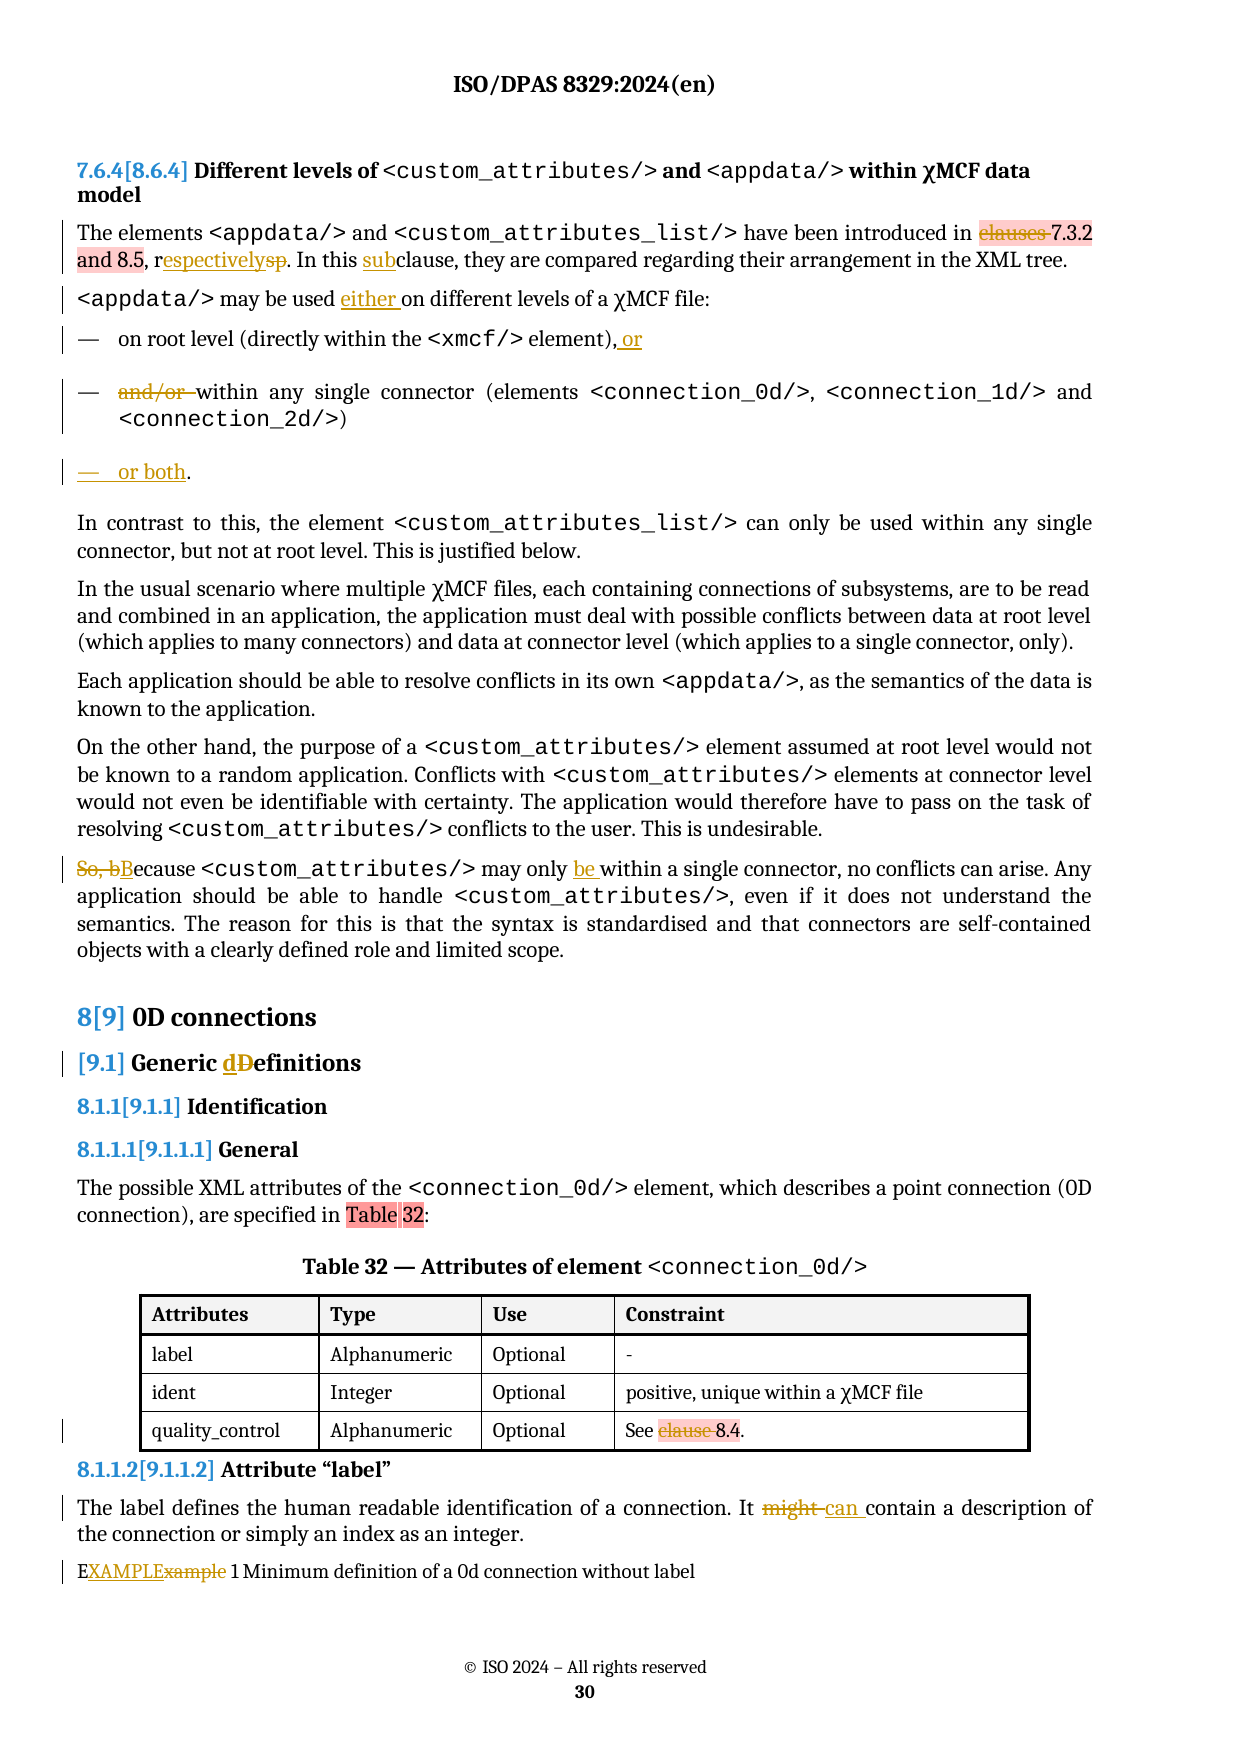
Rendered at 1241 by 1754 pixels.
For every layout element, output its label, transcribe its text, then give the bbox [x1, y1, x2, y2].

text E 1 Minimum definition of a 0d connection without label [77, 1560, 1092, 1584]
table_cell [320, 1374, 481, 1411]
list — on root level (directly within the <xmcf/> element), [77, 326, 1092, 353]
subtitle General [77, 1138, 1092, 1162]
text In contrast to this, the element <custom_attributes_list/> can only be used within any single connector, but not at root level. This is justified below. [77, 510, 1092, 564]
text The label defines the human readable identification of a connection. It contain a description of the connection or simply an index as an integer. [77, 1494, 1092, 1547]
list — within any single connector (elements <connection_0d/>, <connection_1d/> and <connection_2d/>) [77, 378, 1092, 433]
text Each application should be able to resolve conflicts in its own <appdata/>, as the semantics of the data is known to the application. [77, 668, 1092, 722]
text On the other hand, the purpose of a <custom_attributes/> element assumed at root level would not be known to a random application. Conflicts with <custom_attributes/> elements at connector level would not even be identifiable with certainty. The application would therefore have to pass on the task of resolving <custom_attributes/> conflicts to the user. This is undesirable. [77, 734, 1092, 843]
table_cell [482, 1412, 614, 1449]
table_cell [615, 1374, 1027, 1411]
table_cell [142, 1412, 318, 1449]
subtitle 0D connections [77, 1004, 1092, 1032]
text The possible XML attributes of the <connection_0d/> element, which describes a point connection (0D connection), are specified in Table 32: [77, 1175, 1092, 1228]
text In the usual scenario where multiple χMCF files, each containing connections of subsystems, are to be read and combined in an application, the application must deal with possible conflicts between data at root level (which applies to many connectors) and data at connector level (which applies to a single connector, only). [77, 576, 1092, 655]
text <appdata/> may be used on different levels of a χMCF file: [77, 286, 1092, 313]
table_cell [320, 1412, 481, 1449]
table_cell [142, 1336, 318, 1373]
subtitle Identification [77, 1096, 1092, 1119]
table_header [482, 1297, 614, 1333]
subtitle Different levels of <custom_attributes/> and <appdata/> within χMCF data model [77, 159, 1092, 207]
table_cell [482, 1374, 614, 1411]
text ecause <custom_attributes/> may only within a single connector, no conflicts can arise. Any application should be able to handle <custom_attributes/>, even if it does not understand the semantics. The reason for this is that the syntax is standardised and that connectors are self-contained objects with a clearly defined role and limited scope. [77, 856, 1092, 963]
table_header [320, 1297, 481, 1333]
subtitle Generic efinitions [77, 1051, 1092, 1077]
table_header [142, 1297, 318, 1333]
title Table 32 — Attributes of element <connection_0d/> [77, 1253, 1092, 1281]
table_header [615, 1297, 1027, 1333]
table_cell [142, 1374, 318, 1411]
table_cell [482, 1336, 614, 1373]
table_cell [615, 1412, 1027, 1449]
subtitle Attribute “label” [77, 1458, 1092, 1482]
list . [77, 458, 1092, 485]
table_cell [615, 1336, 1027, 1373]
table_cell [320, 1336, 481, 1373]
